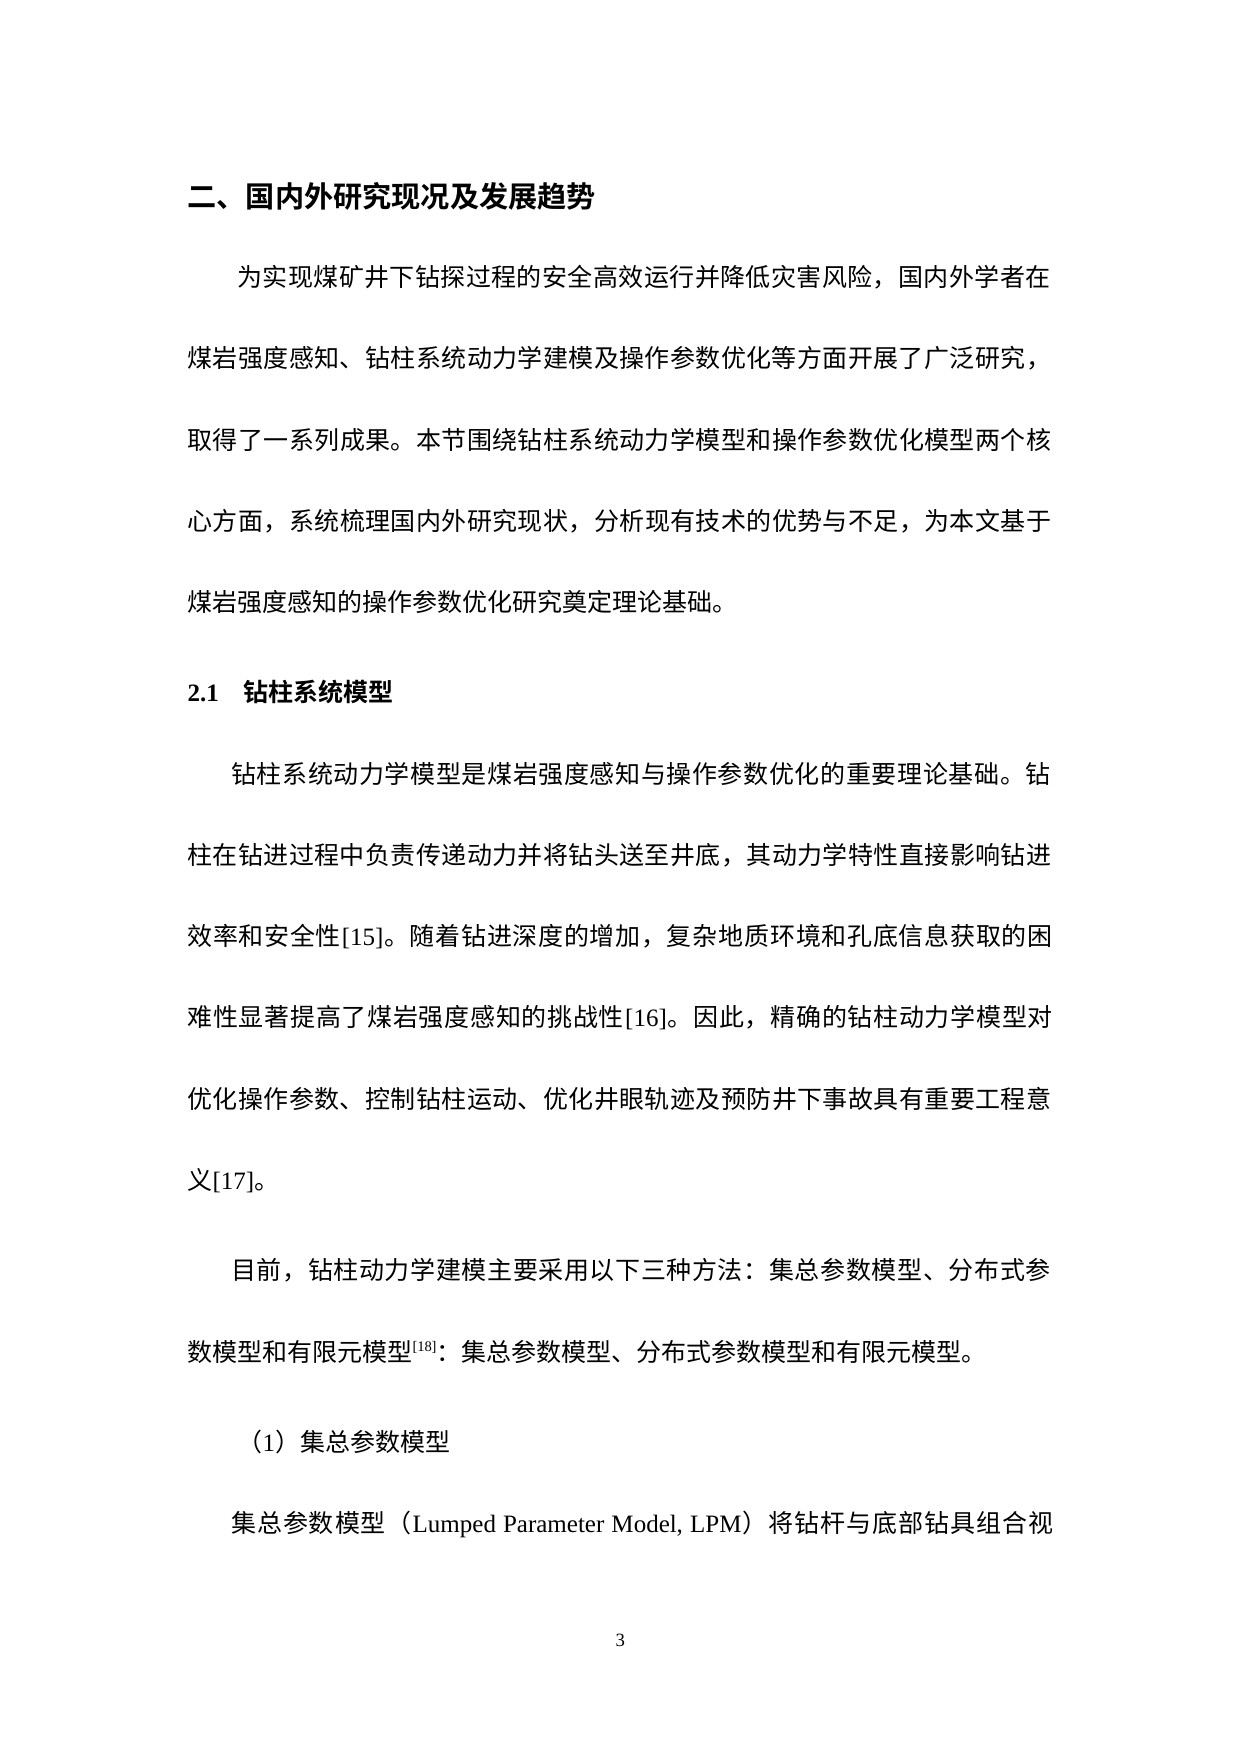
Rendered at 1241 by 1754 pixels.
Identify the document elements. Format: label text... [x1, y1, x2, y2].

subtitle 2.1 钻柱系统模型 [187, 658, 1053, 723]
text 钻柱系统动力学模型是煤岩强度感知与操作参数优化的重要理论基础。钻柱在钻进过程中负责传递动力并将钻头送至井底，其动力学特性直接影响钻进效率和安全性[15]。随着钻进深度的增加，复杂地质环境和孔底信息获取的困难性显著提高了煤岩强度感知的挑战性[16]。因此，精确的钻柱动力学模型对优化操作参数、控制钻柱运动、优化井眼轨迹及预防井下事故具有重要工程意义[17]。 [187, 740, 1053, 1211]
text 目前，钻柱动力学建模主要采用以下三种方法：集总参数模型、分布式参数模型和有限元模型[18]：集总参数模型、分布式参数模型和有限元模型。 [187, 1236, 1053, 1383]
text 为实现煤矿井下钻探过程的安全高效运行并降低灾害风险，国内外学者在煤岩强度感知、钻柱系统动力学建模及操作参数优化等方面开展了广泛研究，取得了一系列成果。本节围绕钻柱系统动力学模型和操作参数优化模型两个核心方面，系统梳理国内外研究现状，分析现有技术的优势与不足，为本文基于煤岩强度感知的操作参数优化研究奠定理论基础。 [187, 243, 1053, 633]
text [187, 1489, 1053, 1554]
subtitle 二、国内外研究现况及发展趋势 [187, 162, 1053, 227]
subtitle （1）集总参数模型 [187, 1408, 1053, 1473]
